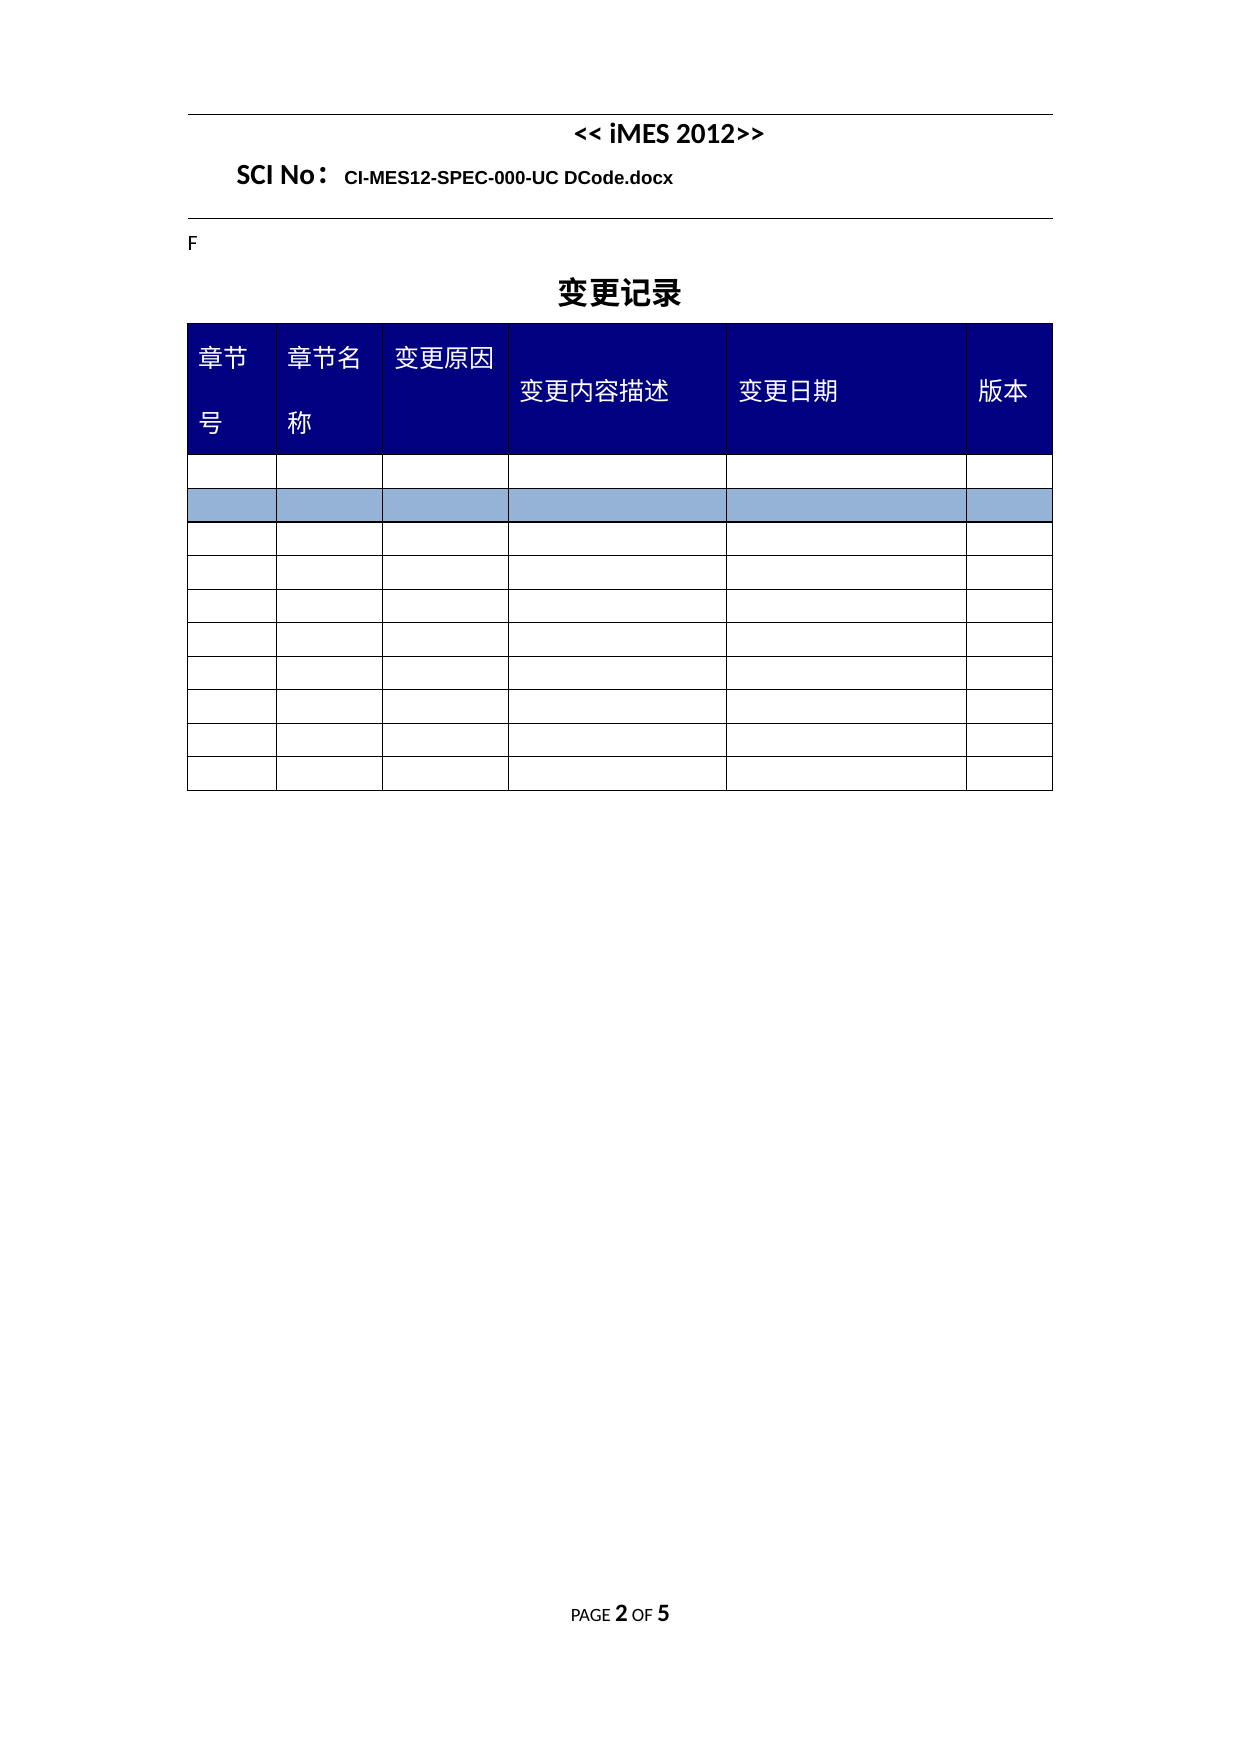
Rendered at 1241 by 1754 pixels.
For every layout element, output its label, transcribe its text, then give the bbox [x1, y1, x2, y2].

table_header 章节名称 [277, 324, 382, 454]
table_cell [383, 489, 508, 521]
table_cell [277, 556, 382, 588]
table_cell [509, 455, 726, 488]
table_cell [509, 590, 726, 622]
table_cell [727, 724, 966, 756]
table_cell [727, 690, 966, 723]
table_header 版本 [967, 324, 1052, 454]
table_cell [509, 690, 726, 723]
table_cell [967, 590, 1052, 622]
table_cell [509, 556, 726, 588]
table_cell [383, 590, 508, 622]
table_cell [188, 556, 276, 588]
table_cell [383, 455, 508, 488]
table_cell [188, 657, 276, 689]
text F [187, 226, 1053, 258]
table_cell [188, 690, 276, 723]
table_cell [188, 757, 276, 790]
table_header 变更日期 [727, 324, 966, 454]
table_cell [727, 590, 966, 622]
table_cell [967, 757, 1052, 790]
table_cell [509, 623, 726, 656]
table_cell [188, 455, 276, 488]
table_cell [727, 523, 966, 555]
table_header 章节号 [188, 324, 276, 454]
table_cell [727, 623, 966, 656]
text 变更记录 [187, 258, 1053, 323]
table_cell [277, 523, 382, 555]
table_cell [727, 556, 966, 588]
table_cell [967, 623, 1052, 656]
table_cell [277, 657, 382, 689]
table_cell [277, 623, 382, 656]
table_cell [383, 623, 508, 656]
table_cell [727, 455, 966, 488]
table_cell [188, 590, 276, 622]
table_cell [383, 657, 508, 689]
table_cell [509, 724, 726, 756]
table_cell [277, 455, 382, 488]
table_cell [188, 489, 276, 521]
table_cell [509, 757, 726, 790]
table_cell [967, 724, 1052, 756]
table_cell [727, 757, 966, 790]
table_cell [509, 523, 726, 555]
table_cell [727, 657, 966, 689]
table_cell [277, 489, 382, 521]
table_cell [967, 690, 1052, 723]
table_cell [967, 455, 1052, 488]
table_cell [967, 657, 1052, 689]
table_cell [967, 489, 1052, 521]
table_cell [509, 657, 726, 689]
table_cell [383, 724, 508, 756]
table_cell [277, 690, 382, 723]
table_cell [188, 523, 276, 555]
table_cell [188, 623, 276, 656]
table_cell [383, 757, 508, 790]
table_cell [727, 489, 966, 521]
table_cell [383, 690, 508, 723]
table_header 变更原因 [383, 324, 508, 454]
table_header 变更内容描述 [509, 324, 726, 454]
table_cell [509, 489, 726, 521]
table_cell [277, 724, 382, 756]
table_cell [188, 724, 276, 756]
table_cell [967, 556, 1052, 588]
table_cell [277, 590, 382, 622]
table_cell [383, 556, 508, 588]
table_cell [383, 523, 508, 555]
table_cell [967, 523, 1052, 555]
table_cell [277, 757, 382, 790]
